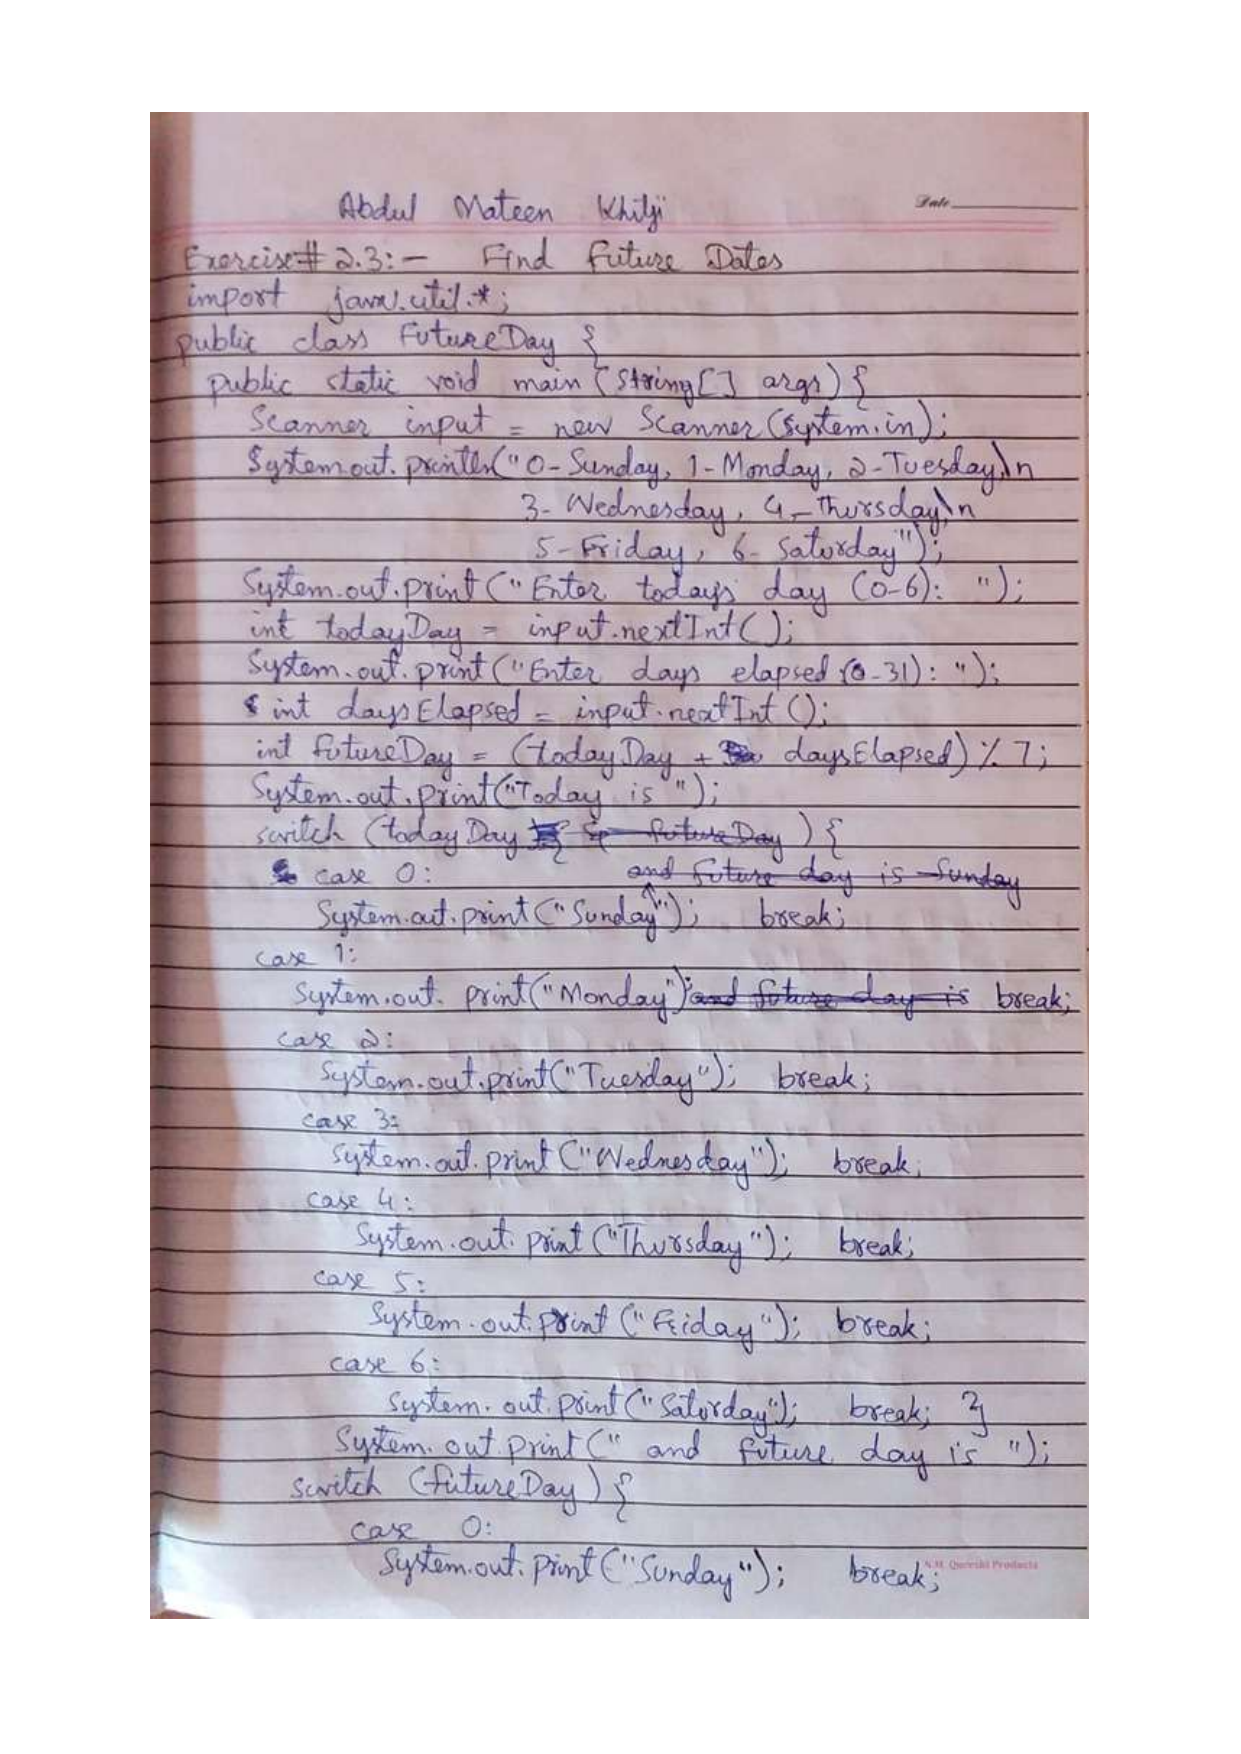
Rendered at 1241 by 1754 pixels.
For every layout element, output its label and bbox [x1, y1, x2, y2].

picture [150, 112, 1089, 1619]
